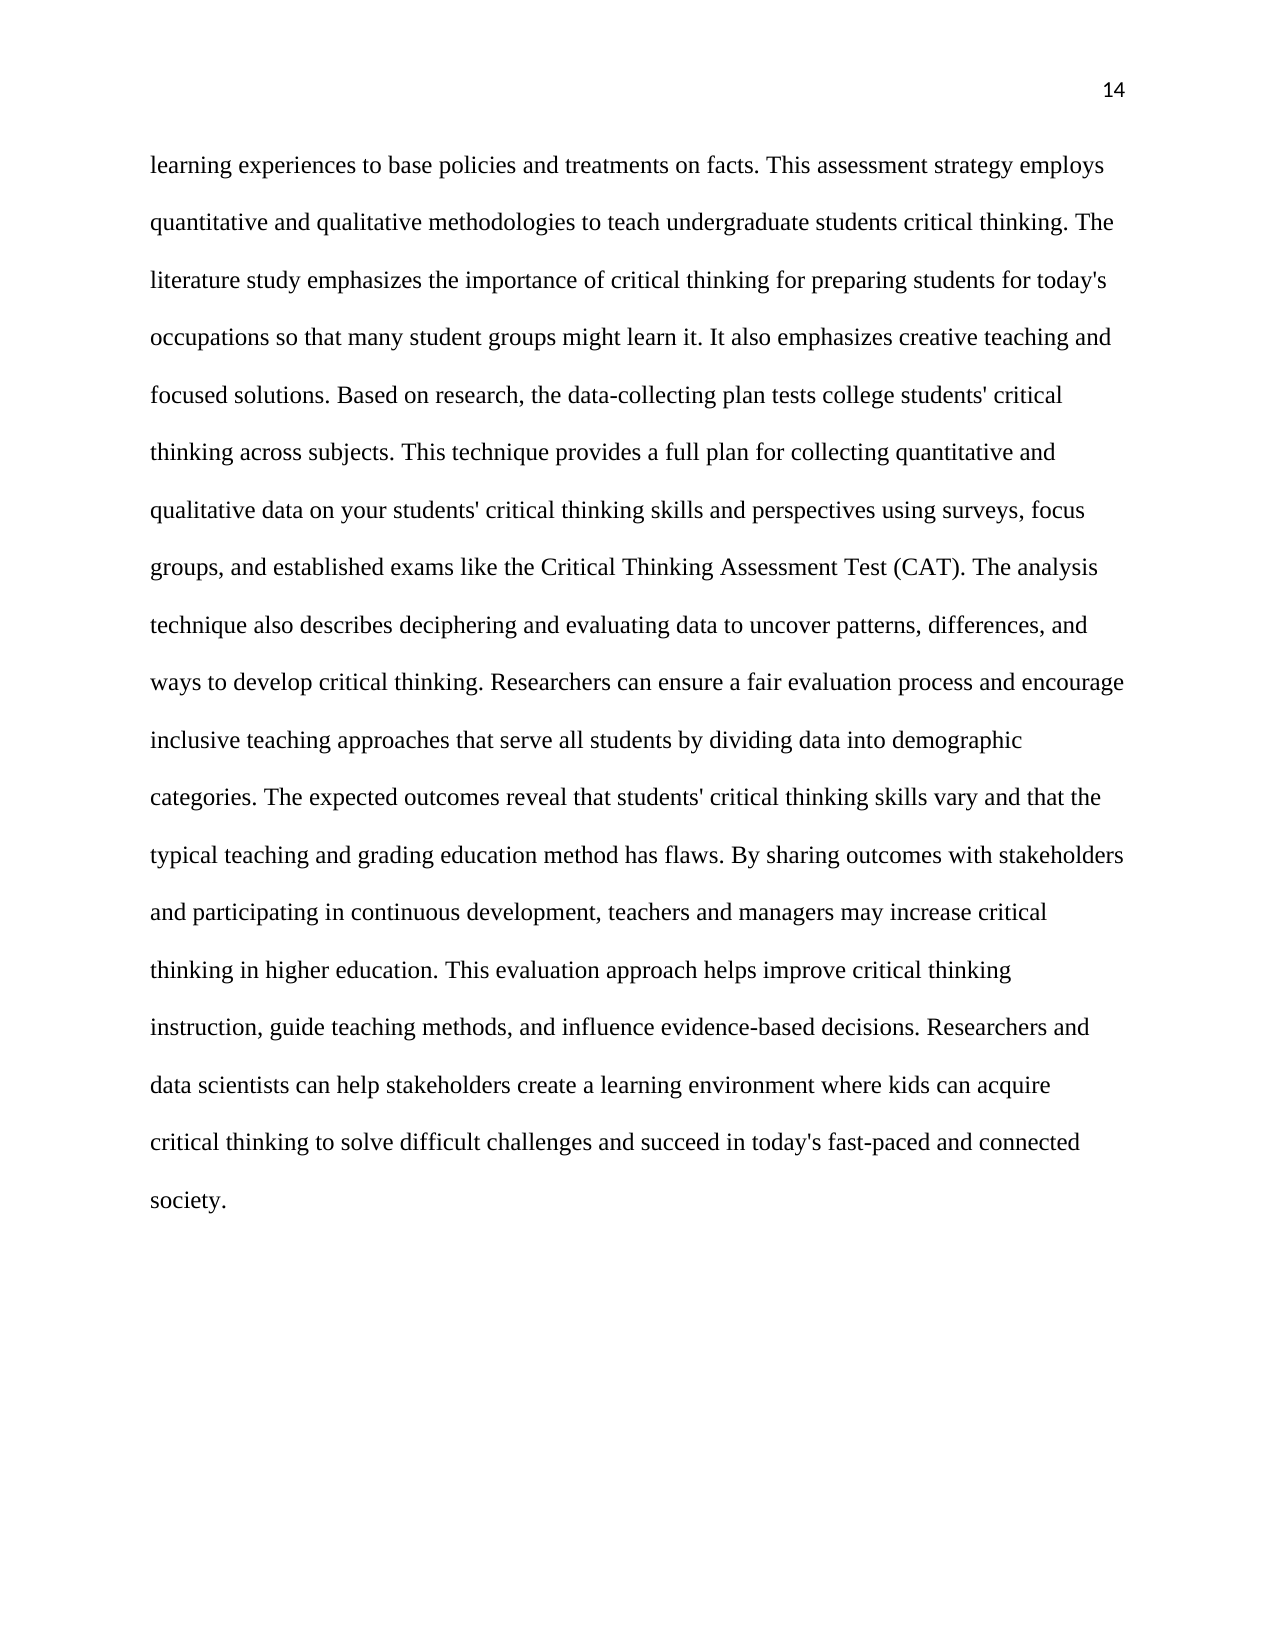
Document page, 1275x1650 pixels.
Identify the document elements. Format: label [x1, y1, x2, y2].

text [150, 150, 1125, 1214]
